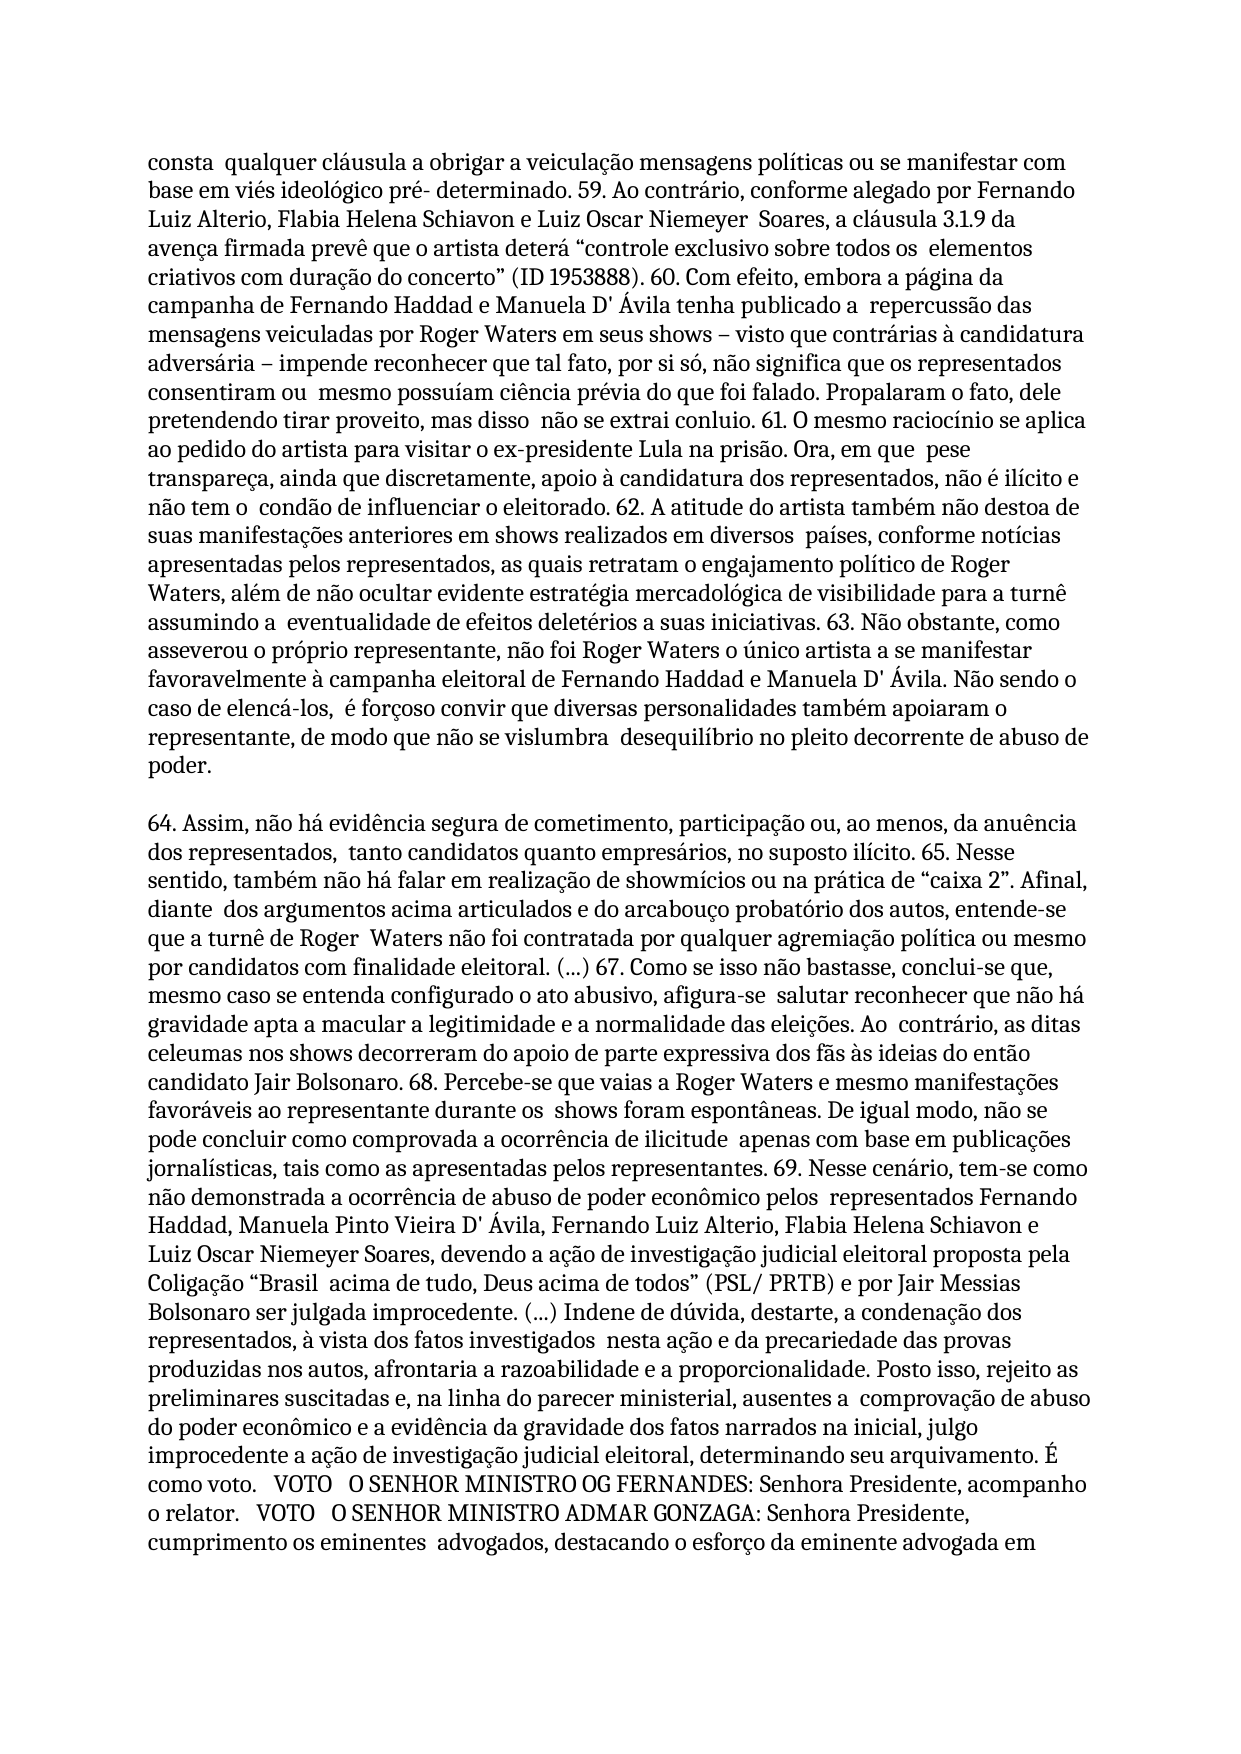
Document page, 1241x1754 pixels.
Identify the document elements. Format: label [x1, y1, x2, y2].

text [148, 148, 1093, 780]
text [148, 809, 1093, 1556]
